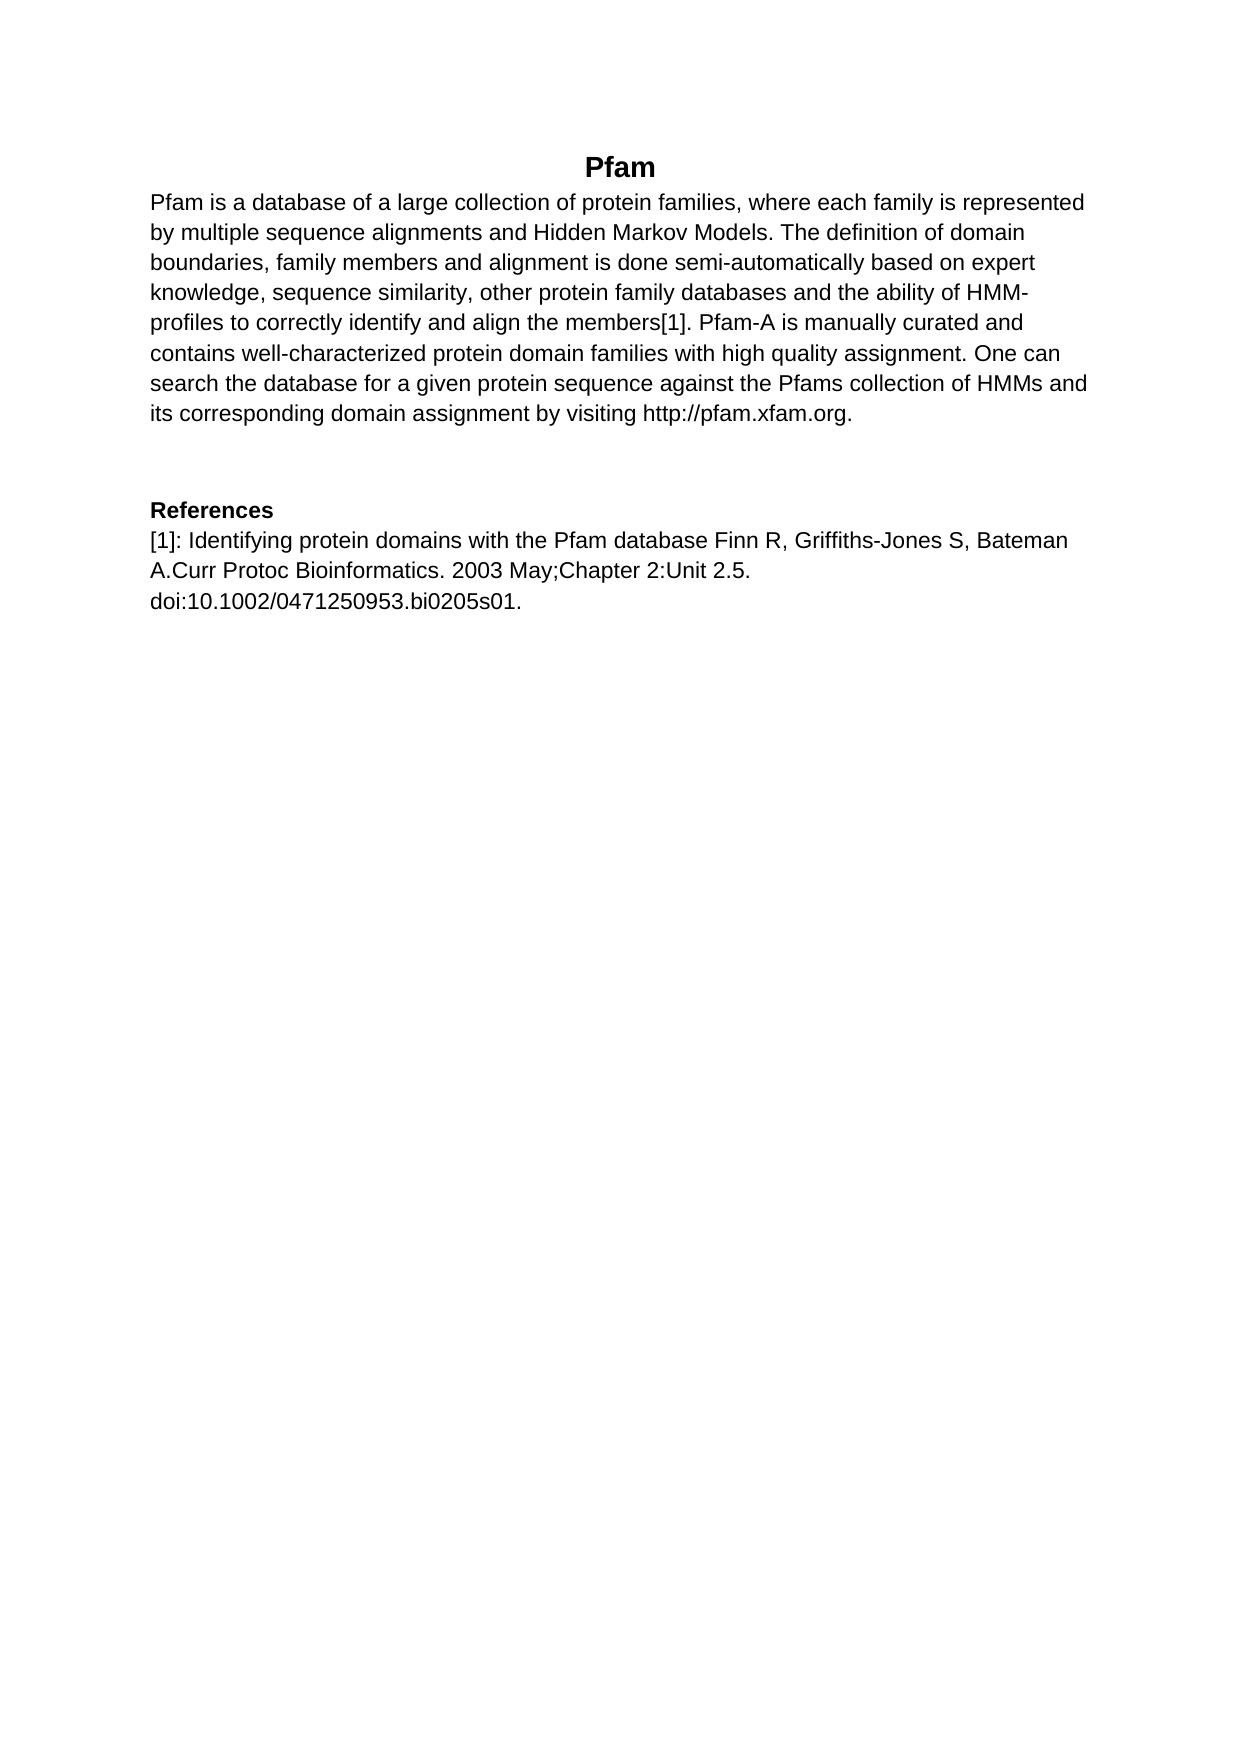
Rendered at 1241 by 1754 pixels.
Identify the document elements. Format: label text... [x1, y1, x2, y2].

text References [150, 497, 1090, 523]
text Pfam [150, 150, 1090, 183]
text Pfam is a database of a large collection of protein families, where each family is represented by multiple sequence alignments and Hidden Markov Models. The definition of domain boundaries, family members and alignment is done semi-automatically based on expert knowledge, sequence similarity, other protein family databases and the ability of HMM-profiles to correctly identify and align the members[1]. Pfam-A is manually curated and contains well-characterized protein domain families with high quality assignment. One can search the database for a given protein sequence against the Pfams collection of HMMs and its corresponding domain assignment by visiting http://pfam.xfam.org. [150, 188, 1090, 426]
text [1]: Identifying protein domains with the Pfam database Finn R, Griffiths-Jones S, Bateman A.Curr Protoc Bioinformatics. 2003 May;Chapter 2:Unit 2.5. doi:10.1002/0471250953.bi0205s01. [150, 527, 1090, 614]
